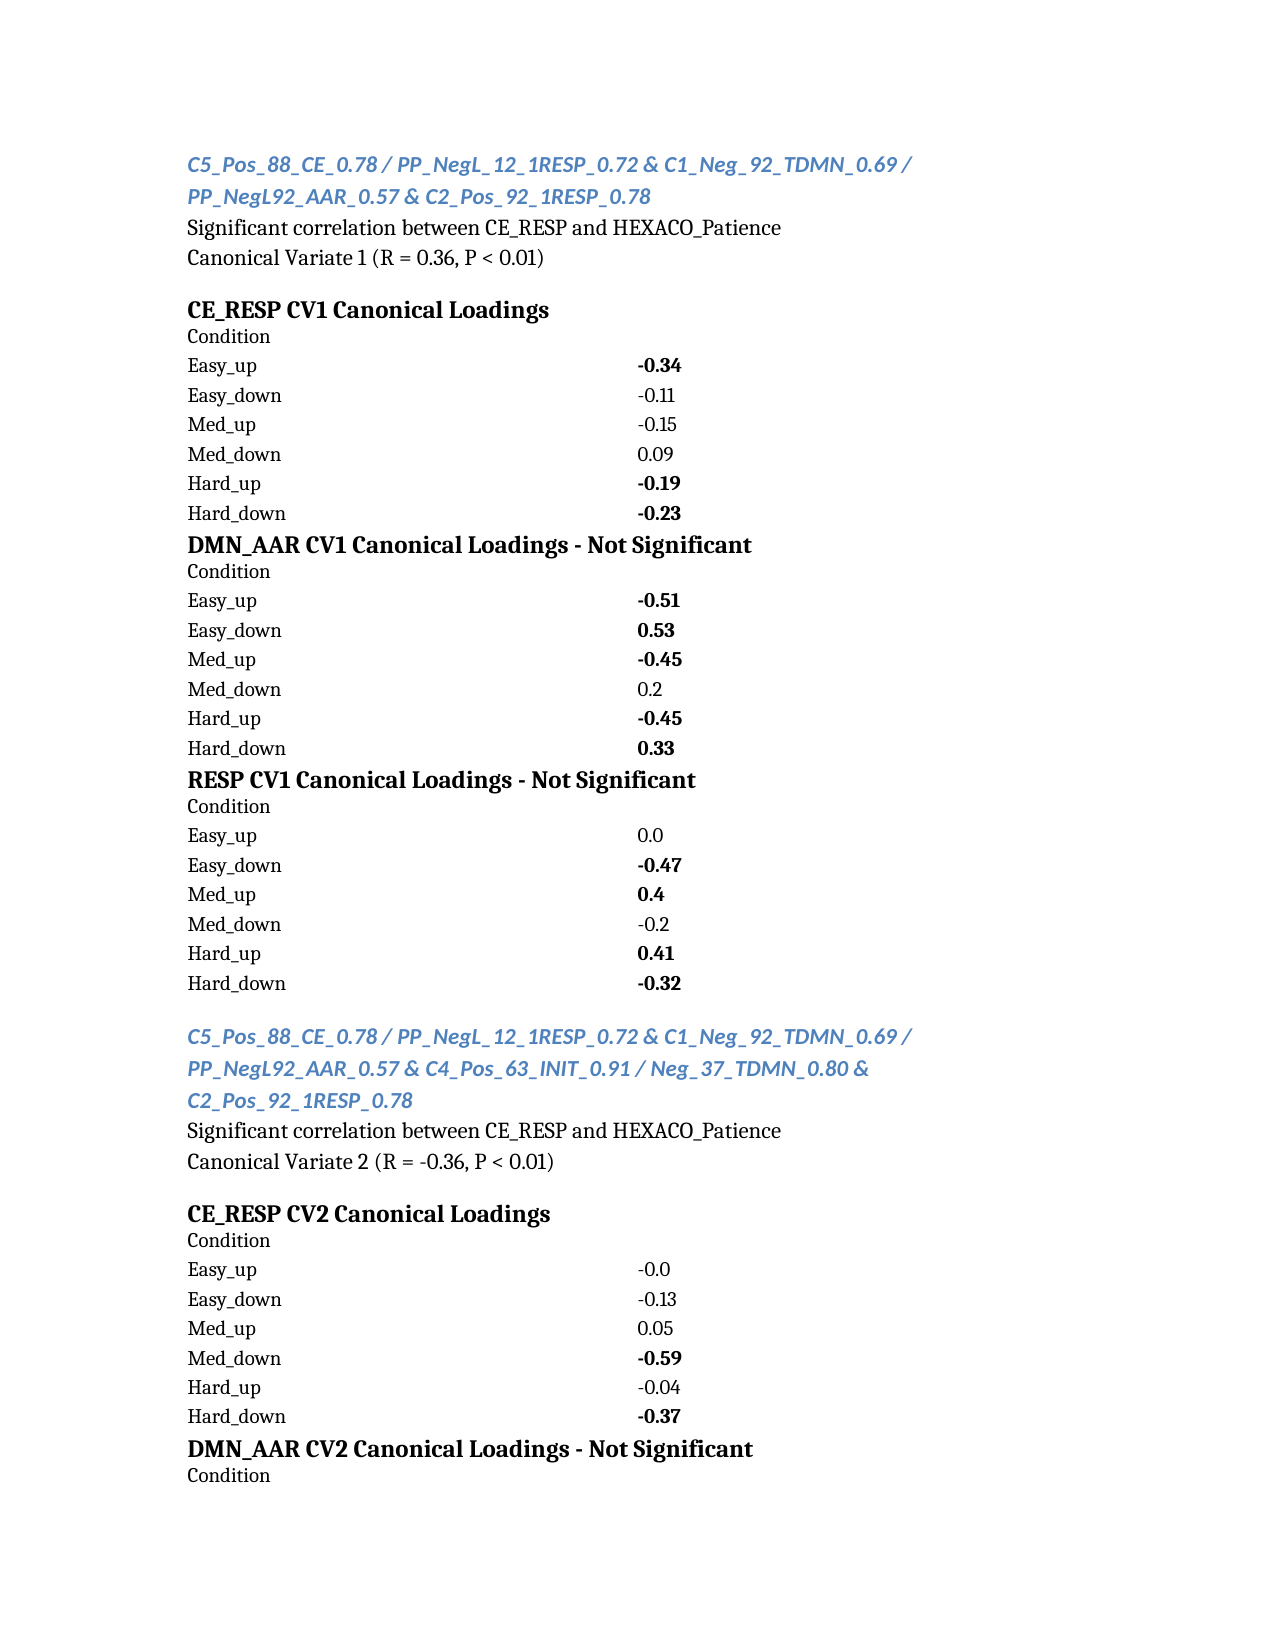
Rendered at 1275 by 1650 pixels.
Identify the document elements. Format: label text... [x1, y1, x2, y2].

text DMN_AAR CV2 Canonical Loadings - Not Significant [187, 1435, 1087, 1463]
text CE_RESP CV2 Canonical Loadings [187, 1199, 1087, 1228]
text Significant correlation between CE_RESP and HEXACO_Patience Canonical Variate 2 (R = -0.36, P < 0.01) [187, 1118, 1087, 1175]
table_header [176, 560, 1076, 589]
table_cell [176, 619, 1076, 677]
text CE_RESP CV1 Canonical Loadings [187, 296, 1087, 324]
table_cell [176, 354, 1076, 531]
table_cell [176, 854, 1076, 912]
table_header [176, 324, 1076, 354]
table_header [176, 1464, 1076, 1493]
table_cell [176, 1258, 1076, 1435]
text DMN_AAR CV1 Canonical Loadings - Not Significant [187, 531, 1087, 559]
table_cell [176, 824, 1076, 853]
text RESP CV1 Canonical Loadings - Not Significant [187, 766, 1087, 794]
subtitle C5_Pos_88_CE_0.78 / PP_NegL_12_1RESP_0.72 & C1_Neg_92_TDMN_0.69 / PP_NegL92_AAR_0.57 & C2_Pos_92_1RESP_0.78 [187, 150, 1087, 210]
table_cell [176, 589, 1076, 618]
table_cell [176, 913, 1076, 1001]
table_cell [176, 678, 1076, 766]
subtitle C5_Pos_88_CE_0.78 / PP_NegL_12_1RESP_0.72 & C1_Neg_92_TDMN_0.69 / PP_NegL92_AAR_0.57 & C4_Pos_63_INIT_0.91 / Neg_37_TDMN_0.80 & C2_Pos_92_1RESP_0.78 [187, 1022, 1087, 1114]
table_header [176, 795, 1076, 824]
text Significant correlation between CE_RESP and HEXACO_Patience Canonical Variate 1 (R = 0.36, P < 0.01) [187, 214, 1087, 271]
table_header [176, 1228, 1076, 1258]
